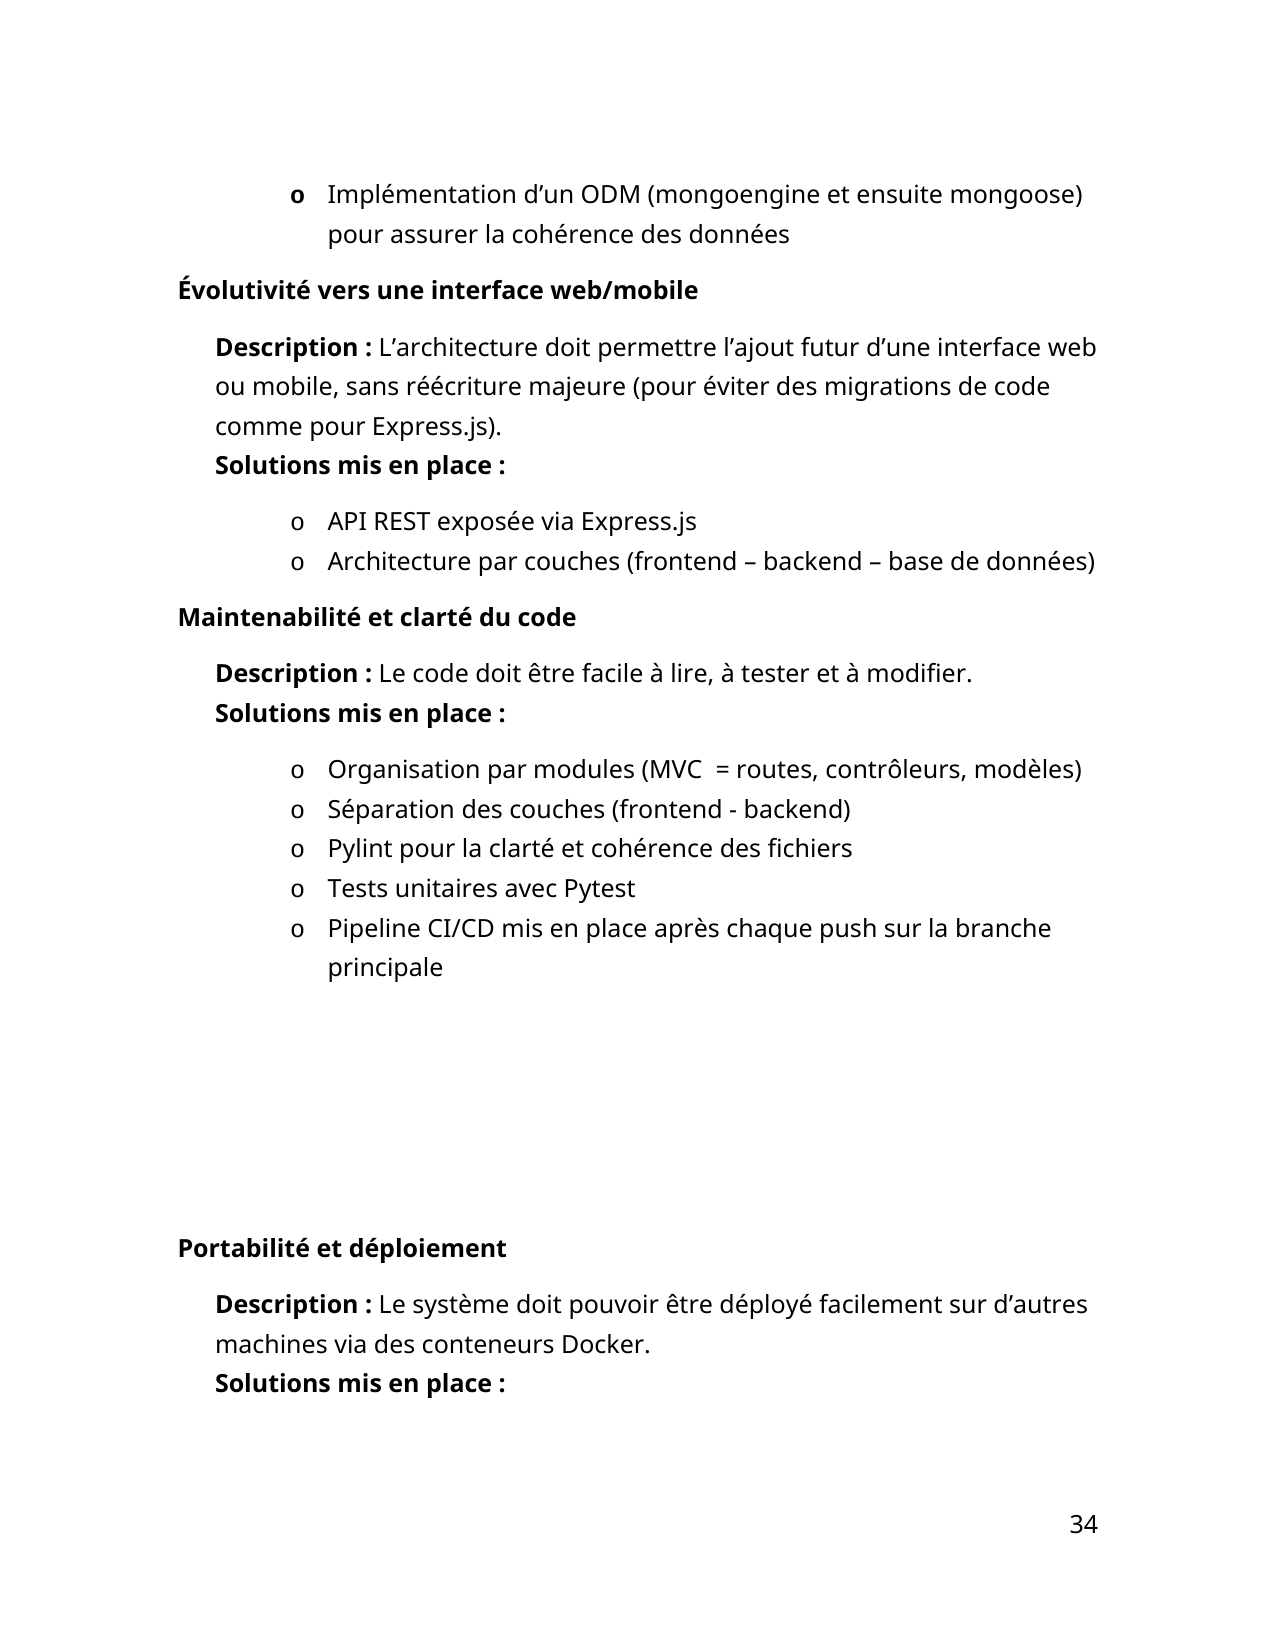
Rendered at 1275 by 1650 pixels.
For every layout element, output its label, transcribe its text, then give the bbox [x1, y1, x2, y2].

list Architecture par couches (frontend – backend – base de données) [290, 543, 1098, 578]
list Pylint pour la clarté et cohérence des fichiers [290, 831, 1098, 865]
text Maintenabilité et clarté du code [177, 600, 1098, 634]
list Implémentation d’un ODM (mongoengine et ensuite mongoose) pour assurer la cohérence des données [290, 177, 1098, 251]
list Séparation des couches (frontend - backend) [290, 791, 1098, 826]
text Évolutivité vers une interface web/mobile [177, 273, 1098, 307]
list API REST exposée via Express.js [290, 504, 1098, 538]
list Tests unitaires avec Pytest [290, 871, 1098, 905]
text Portabilité et déploiement [177, 1231, 1098, 1265]
text Description : L’architecture doit permettre l’ajout futur d’une interface web ou mobile, sans réécriture majeure (pour éviter des migrations de code comme pour Express.js). Solutions mis en place : [215, 329, 1098, 482]
text Description : Le système doit pouvoir être déployé facilement sur d’autres machines via des conteneurs Docker. Solutions mis en place : [215, 1287, 1098, 1400]
text Description : Le code doit être facile à lire, à tester et à modifier. Solutions mis en place : [215, 656, 1098, 729]
list Pipeline CI/CD mis en place après chaque push sur la branche principale [290, 910, 1098, 984]
list Organisation par modules (MVC = routes, contrôleurs, modèles) [290, 752, 1098, 786]
